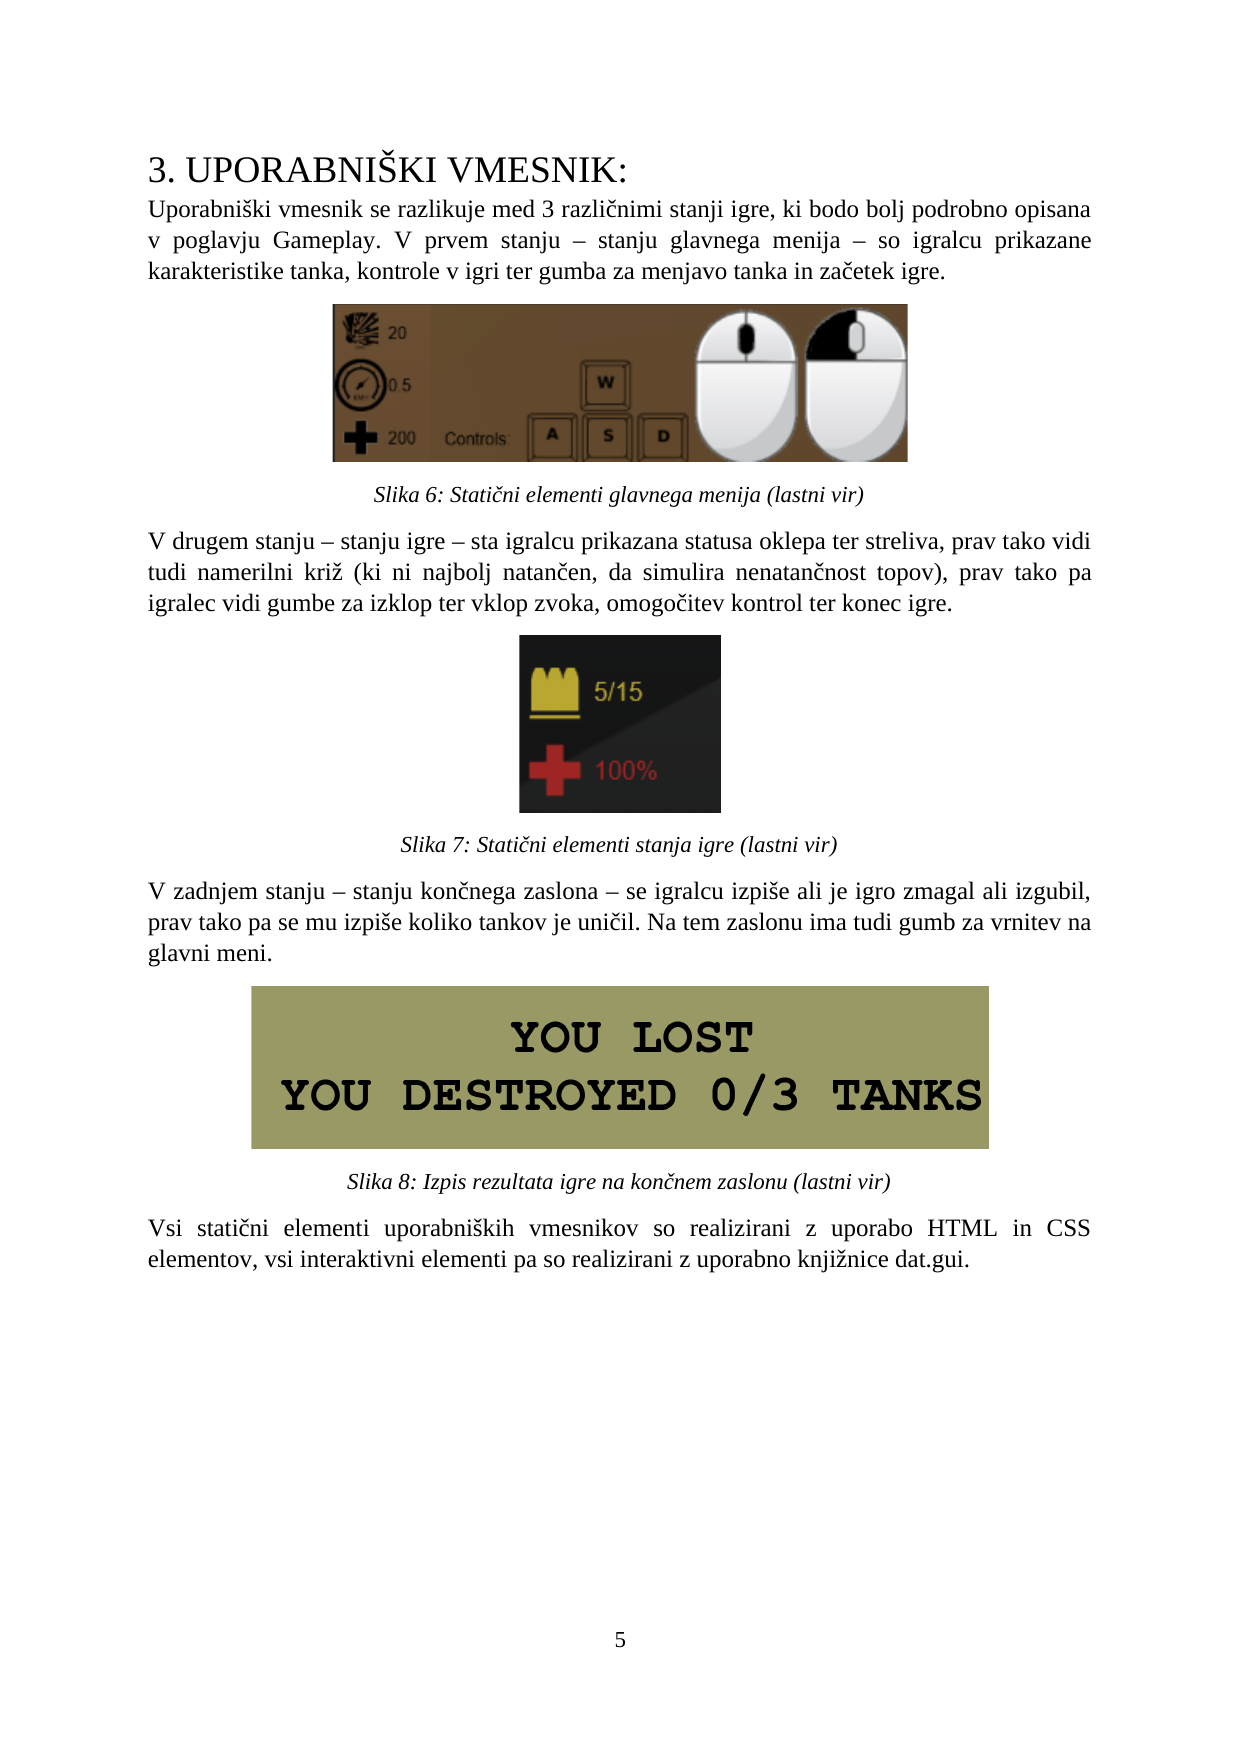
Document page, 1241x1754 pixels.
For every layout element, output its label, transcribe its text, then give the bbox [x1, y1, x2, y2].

picture [519, 635, 721, 813]
text V drugem stanju – stanju igre – sta igralcu prikazana statusa oklepa ter streliva, prav tako vidi tudi namerilni križ (ki ni najbolj natančen, da simulira nenatančnost topov), prav tako pa igralec vidi gumbe za izklop ter vklop zvoka, omogočitev kontrol ter konec igre. [148, 526, 1092, 617]
text Slika 7: Statični elementi stanja igre (lastni vir) [148, 831, 1092, 857]
picture [332, 304, 908, 462]
text Slika 6: Statični elementi glavnega menija (lastni vir) [148, 481, 1092, 507]
text V zadnjem stanju – stanju končnega zaslona – se igralcu izpiše ali je igro zmagal ali izgubil, prav tako pa se mu izpiše koliko tankov je uničil. Na tem zaslonu ima tudi gumb za vrnitev na glavni meni. [148, 876, 1092, 967]
picture [251, 986, 989, 1149]
text Uporabniški vmesnik se razlikuje med 3 različnimi stanji igre, ki bodo bolj podrobno opisana v poglavju Gameplay. V prvem stanju – stanju glavnega menija – so igralcu prikazane karakteristike tanka, kontrole v igri ter gumba za menjavo tanka in začetek igre. [148, 194, 1092, 285]
text Slika 8: Izpis rezultata igre na končnem zaslonu (lastni vir) [148, 1168, 1092, 1194]
text Vsi statični elementi uporabniških vmesnikov so realizirani z uporabo HTML in CSS elementov, vsi interaktivni elementi pa so realizirani z uporabno knjižnice dat.gui. [148, 1213, 1092, 1273]
subtitle 3. UPORABNIŠKI VMESNIK: [148, 148, 1092, 191]
